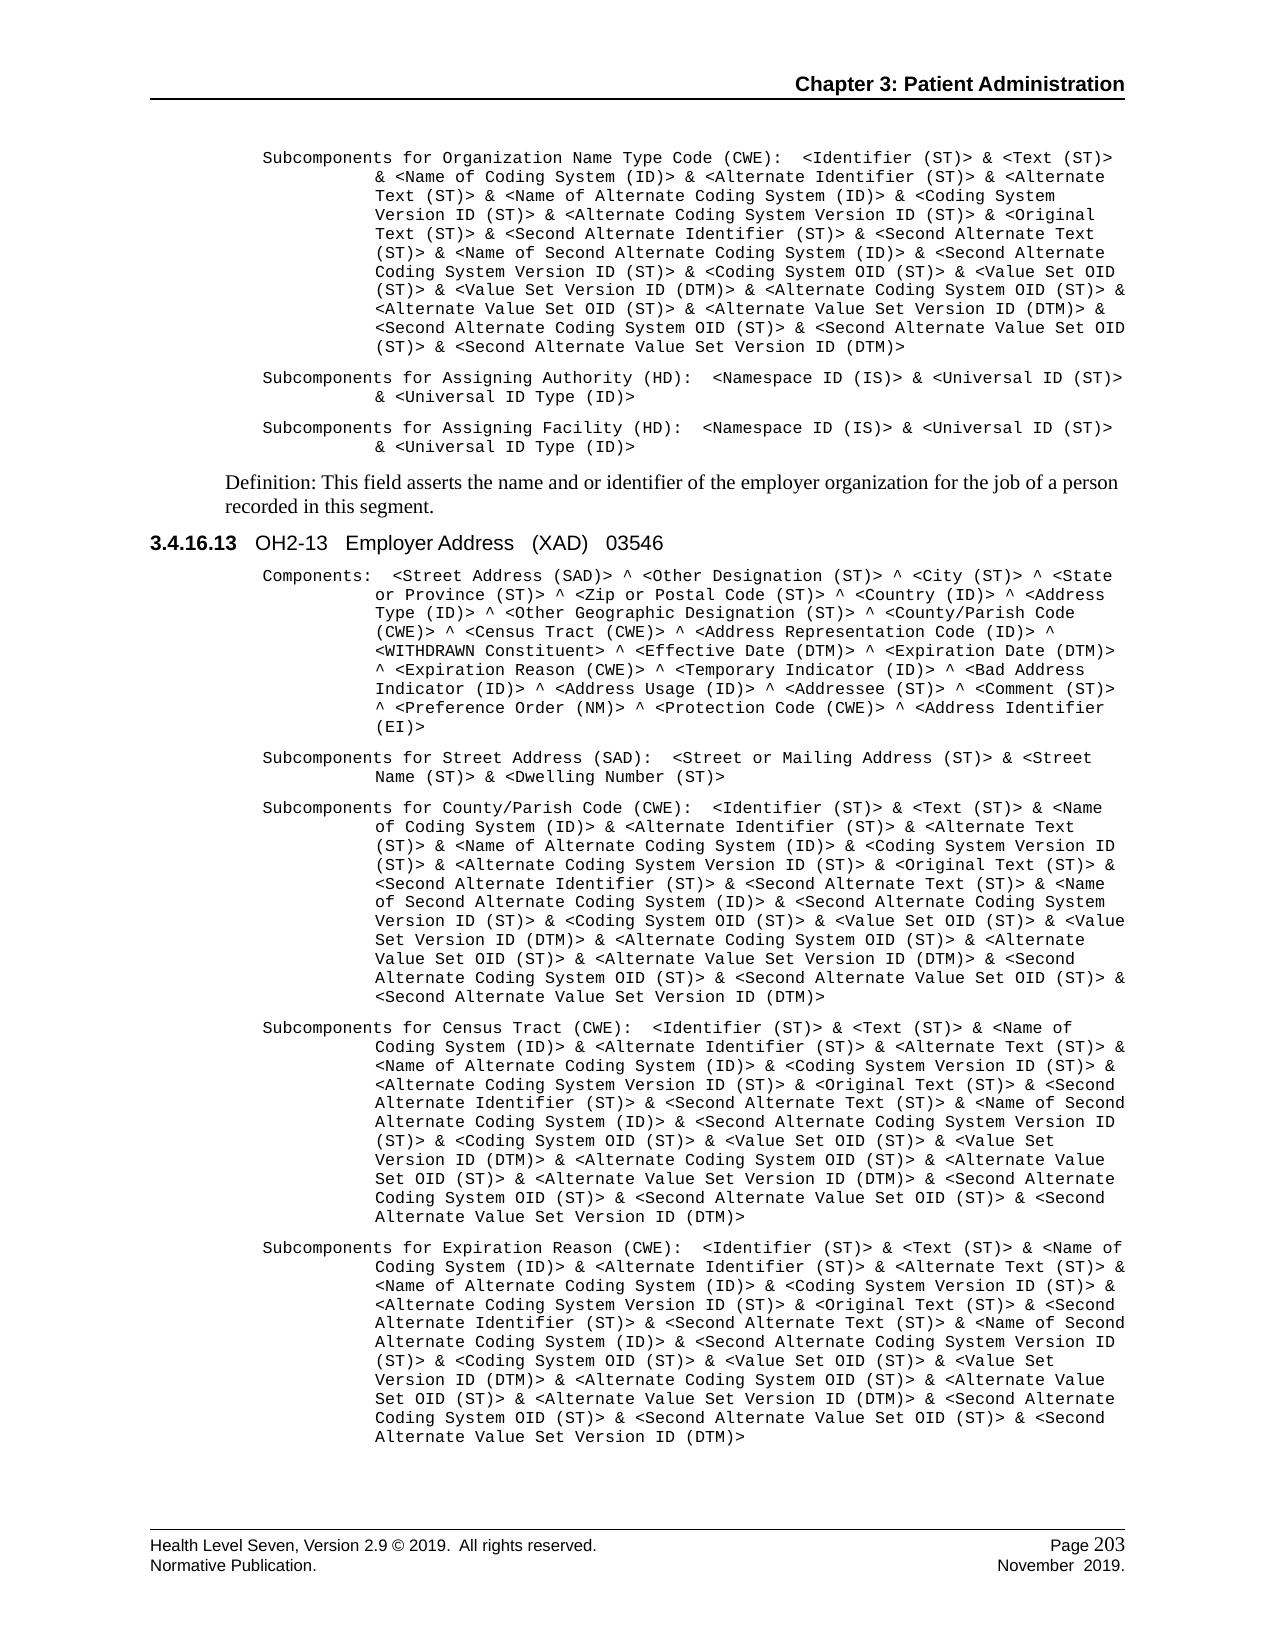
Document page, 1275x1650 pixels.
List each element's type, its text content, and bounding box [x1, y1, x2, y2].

text Components: <Street Address (SAD)> ^ <Other Designation (ST)> ^ <City (ST)> ^ <State or Province (ST)> ^ <Zip or Postal Code (ST)> ^ <Country (ID)> ^ <Address Type (ID)> ^ <Other Geographic Designation (ST)> ^ <County/Parish Code (CWE)> ^ <Census Tract (CWE)> ^ <Address Representation Code (ID)> ^ <WITHDRAWN Constituent> ^ <Effective Date (DTM)> ^ <Expiration Date (DTM)> ^ <Expiration Reason (CWE)> ^ <Temporary Indicator (ID)> ^ <Bad Address Indicator (ID)> ^ <Address Usage (ID)> ^ <Addressee (ST)> ^ <Comment (ST)> ^ <Preference Order (NM)> ^ <Protection Code (CWE)> ^ <Address Identifier (EI)> [262, 567, 1125, 737]
text Subcomponents for Assigning Facility (HD): <Namespace ID (IS)> & <Universal ID (ST)> & <Universal ID Type (ID)> [262, 420, 1125, 458]
text Subcomponents for Street Address (SAD): <Street or Mailing Address (ST)> & <Street Name (ST)> & <Dwelling Number (ST)> [262, 749, 1125, 787]
text Subcomponents for County/Parish Code (CWE): <Identifier (ST)> & <Text (ST)> & <Name of Coding System (ID)> & <Alternate Identifier (ST)> & <Alternate Text (ST)> & <Name of Alternate Coding System (ID)> & <Coding System Version ID (ST)> & <Alternate Coding System Version ID (ST)> & <Original Text (ST)> & <Second Alternate Identifier (ST)> & <Second Alternate Text (ST)> & <Name of Second Alternate Coding System (ID)> & <Second Alternate Coding System Version ID (ST)> & <Coding System OID (ST)> & <Value Set OID (ST)> & <Value Set Version ID (DTM)> & <Alternate Coding System OID (ST)> & <Alternate Value Set OID (ST)> & <Alternate Value Set Version ID (DTM)> & <Second Alternate Coding System OID (ST)> & <Second Alternate Value Set OID (ST)> & <Second Alternate Value Set Version ID (DTM)> [262, 800, 1125, 1007]
text Definition: This field asserts the name and or identifier of the employer organization for the job of a person recorded in this segment. [225, 470, 1125, 518]
text Subcomponents for Expiration Reason (CWE): <Identifier (ST)> & <Text (ST)> & <Name of Coding System (ID)> & <Alternate Identifier (ST)> & <Alternate Text (ST)> & <Name of Alternate Coding System (ID)> & <Coding System Version ID (ST)> & <Alternate Coding System Version ID (ST)> & <Original Text (ST)> & <Second Alternate Identifier (ST)> & <Second Alternate Text (ST)> & <Name of Second Alternate Coding System (ID)> & <Second Alternate Coding System Version ID (ST)> & <Coding System OID (ST)> & <Value Set OID (ST)> & <Value Set Version ID (DTM)> & <Alternate Coding System OID (ST)> & <Alternate Value Set OID (ST)> & <Alternate Value Set Version ID (DTM)> & <Second Alternate Coding System OID (ST)> & <Second Alternate Value Set OID (ST)> & <Second Alternate Value Set Version ID (DTM)> [262, 1239, 1125, 1447]
subtitle OH2-13 Employer Address (XAD) 03546 [150, 531, 1125, 555]
text Subcomponents for Assigning Authority (HD): <Namespace ID (IS)> & <Universal ID (ST)> & <Universal ID Type (ID)> [262, 370, 1125, 408]
text Subcomponents for Census Tract (CWE): <Identifier (ST)> & <Text (ST)> & <Name of Coding System (ID)> & <Alternate Identifier (ST)> & <Alternate Text (ST)> & <Name of Alternate Coding System (ID)> & <Coding System Version ID (ST)> & <Alternate Coding System Version ID (ST)> & <Original Text (ST)> & <Second Alternate Identifier (ST)> & <Second Alternate Text (ST)> & <Name of Second Alternate Coding System (ID)> & <Second Alternate Coding System Version ID (ST)> & <Coding System OID (ST)> & <Value Set OID (ST)> & <Value Set Version ID (DTM)> & <Alternate Coding System OID (ST)> & <Alternate Value Set OID (ST)> & <Alternate Value Set Version ID (DTM)> & <Second Alternate Coding System OID (ST)> & <Second Alternate Value Set OID (ST)> & <Second Alternate Value Set Version ID (DTM)> [262, 1020, 1125, 1227]
text Subcomponents for Organization Name Type Code (CWE): <Identifier (ST)> & <Text (ST)> & <Name of Coding System (ID)> & <Alternate Identifier (ST)> & <Alternate Text (ST)> & <Name of Alternate Coding System (ID)> & <Coding System Version ID (ST)> & <Alternate Coding System Version ID (ST)> & <Original Text (ST)> & <Second Alternate Identifier (ST)> & <Second Alternate Text (ST)> & <Name of Second Alternate Coding System (ID)> & <Second Alternate Coding System Version ID (ST)> & <Coding System OID (ST)> & <Value Set OID (ST)> & <Value Set Version ID (DTM)> & <Alternate Coding System OID (ST)> & <Alternate Value Set OID (ST)> & <Alternate Value Set Version ID (DTM)> & <Second Alternate Coding System OID (ST)> & <Second Alternate Value Set OID (ST)> & <Second Alternate Value Set Version ID (DTM)> [262, 150, 1125, 357]
